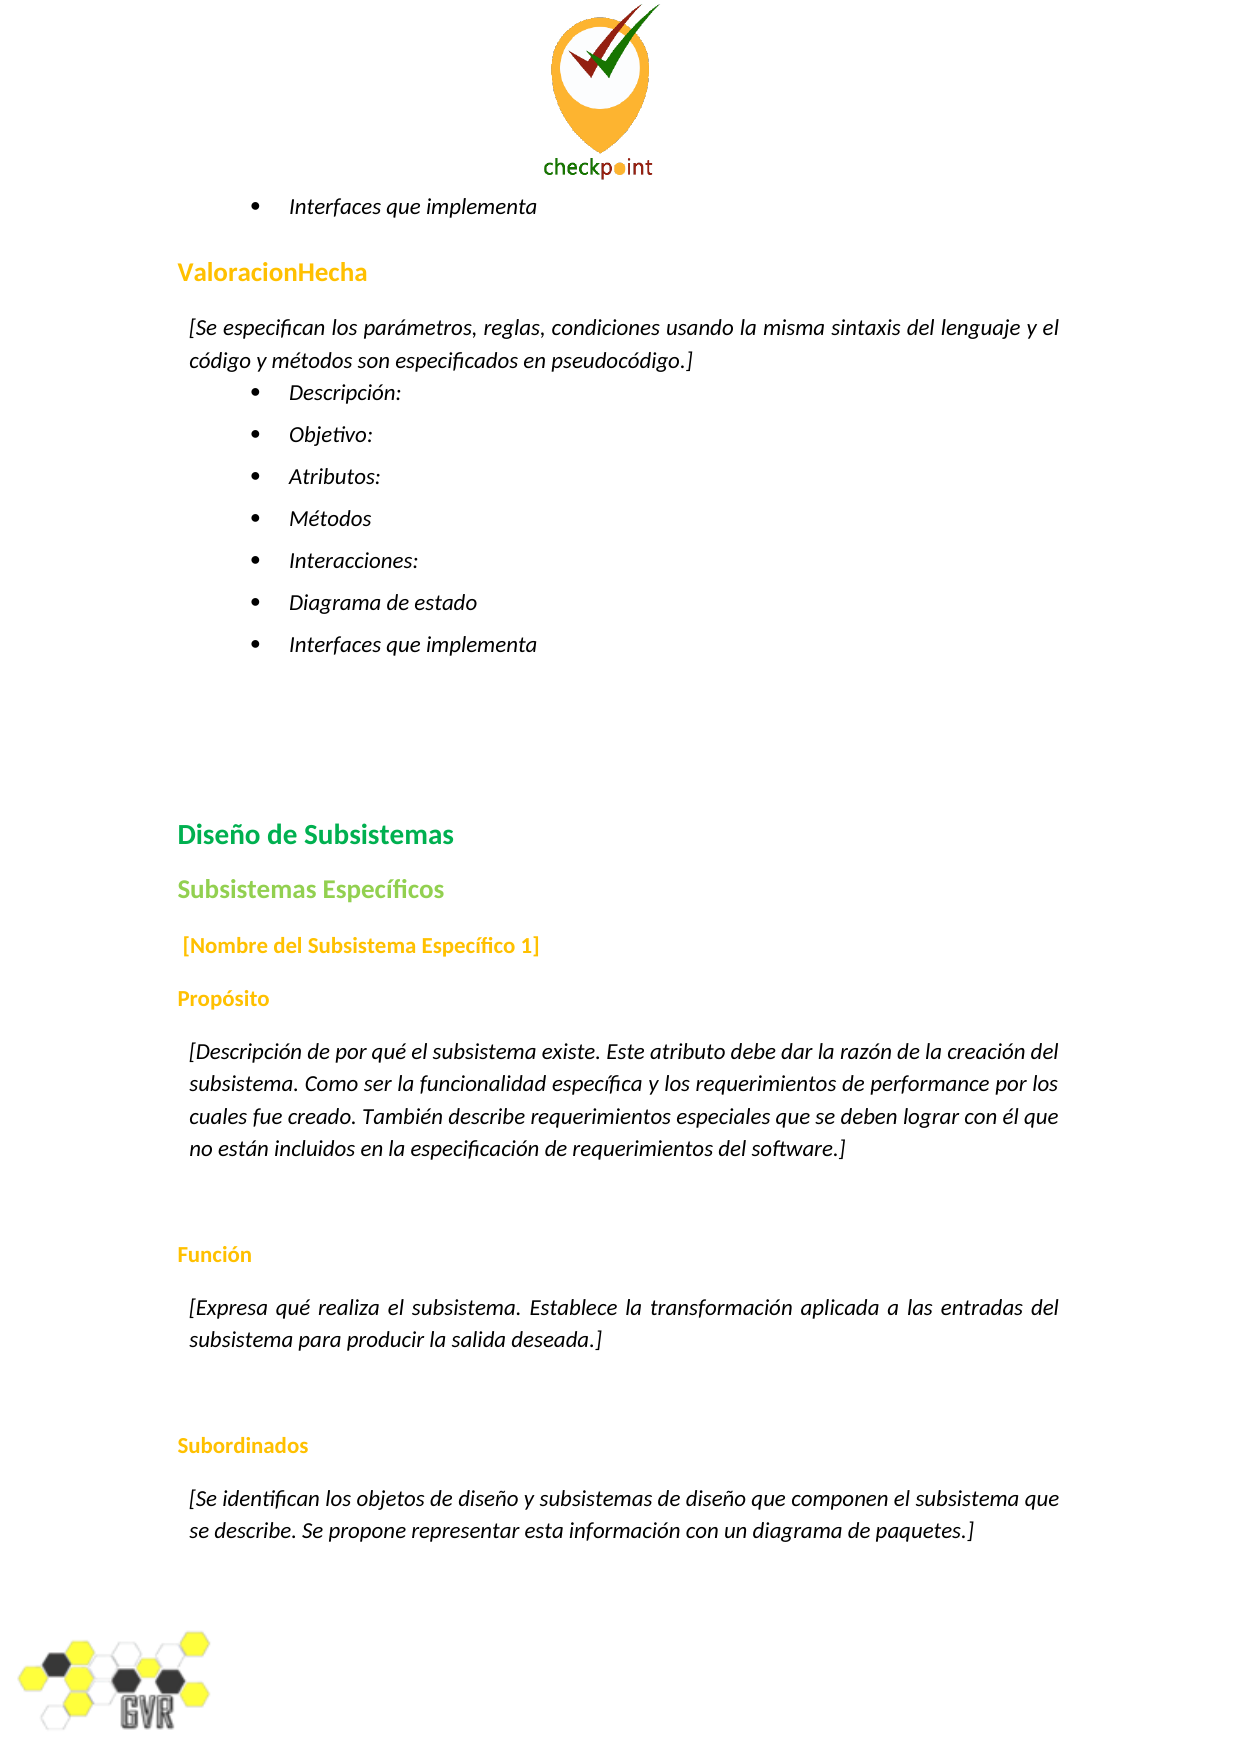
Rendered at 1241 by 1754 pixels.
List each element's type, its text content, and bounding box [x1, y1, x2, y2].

text [Se identifican los objetos de diseño y subsistemas de diseño que componen el subsistema que se describe. Se propone representar esta información con un diagrama de paquetes.] [188, 1484, 1063, 1544]
text Interfaces que implementa [251, 630, 1063, 658]
picture [3, 1618, 223, 1739]
text [Nombre del Subsistema Específico 1] [177, 931, 1063, 959]
text Función [177, 1240, 1063, 1268]
text Interacciones: [251, 546, 1063, 574]
text Subordinados [177, 1431, 1063, 1459]
text Diseño de Subsistemas [177, 781, 1063, 852]
text Propósito [177, 984, 1063, 1012]
text Subsistemas Específicos [177, 873, 1063, 906]
text Objetivo: [251, 420, 1063, 448]
picture [533, 0, 668, 192]
text Descripción: [251, 378, 1063, 406]
text Métodos [251, 504, 1063, 532]
text Interfaces que implementa [251, 192, 1063, 220]
text [Se especifican los parámetros, reglas, condiciones usando la misma sintaxis del lenguaje y el código y métodos son especificados en pseudocódigo.] [188, 313, 1063, 374]
text [Expresa qué realiza el subsistema. Establece la transformación aplicada a las entradas del subsistema para producir la salida deseada.] [188, 1293, 1063, 1353]
text Atributos: [251, 462, 1063, 490]
text Diagrama de estado [251, 588, 1063, 616]
text [Descripción de por qué el subsistema existe. Este atributo debe dar la razón de la creación del subsistema. Como ser la funcionalidad específica y los requerimientos de performance por los cuales fue creado. También describe requerimientos especiales que se deben lograr con él que no están incluidos en la especificación de requerimientos del software.] [188, 1037, 1063, 1162]
text ValoracionHecha [177, 255, 1063, 288]
